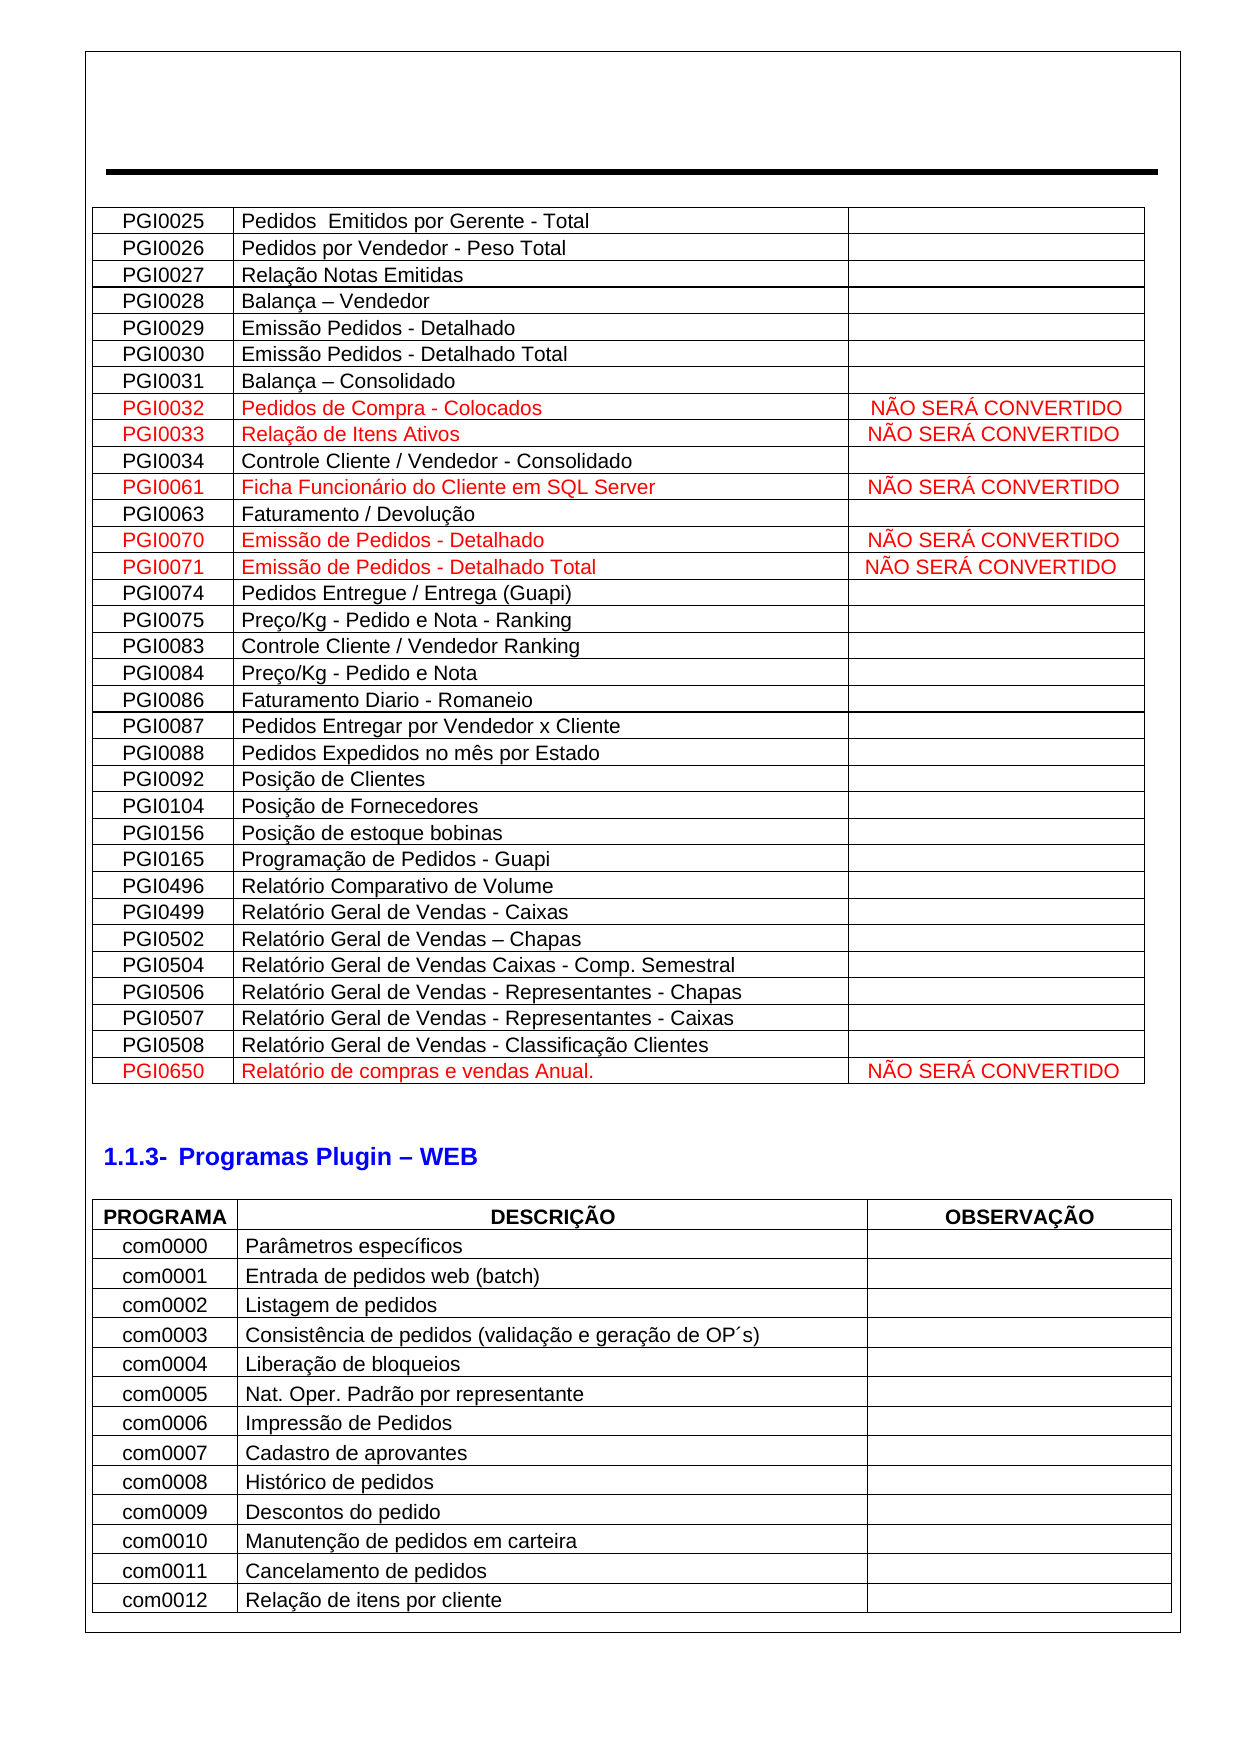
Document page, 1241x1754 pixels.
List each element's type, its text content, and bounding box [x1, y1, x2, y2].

table_cell com0002 [93, 1289, 237, 1317]
table_cell PGI0496 [93, 872, 233, 897]
table_cell com0011 [93, 1554, 237, 1583]
table_cell Relatório Geral de Vendas - Caixas [234, 899, 848, 924]
table_cell [849, 978, 1144, 1004]
table_cell Histórico de pedidos [238, 1466, 867, 1494]
table_cell Parâmetros específicos [238, 1230, 867, 1258]
table_cell PGI0070 [93, 527, 233, 552]
table_header DESCRIÇÃO [238, 1200, 867, 1229]
table_cell com0007 [93, 1436, 237, 1465]
table_cell Descontos do pedido [238, 1495, 867, 1524]
table_cell PGI0165 [93, 845, 233, 871]
table_cell PGI0025 [93, 208, 233, 233]
table_cell [849, 208, 1144, 233]
table_cell [849, 1031, 1144, 1057]
table_cell com0010 [93, 1525, 237, 1553]
table_cell com0000 [93, 1230, 237, 1258]
table_cell Consistência de pedidos (validação e geração de OP´s) [238, 1318, 867, 1347]
table_cell PGI0104 [93, 792, 233, 818]
table_cell [849, 899, 1144, 924]
table_cell Relatório Geral de Vendas Caixas - Comp. Semestral [234, 952, 848, 977]
table_cell PGI0030 [93, 341, 233, 366]
table_cell Posição de Fornecedores [234, 792, 848, 818]
table_cell [849, 686, 1144, 711]
table_cell PGI0086 [93, 686, 233, 711]
table_cell Ficha Funcionário do Cliente em SQL Server [234, 474, 848, 499]
table_cell NÃO SERÁ CONVERTIDO [849, 1058, 1144, 1083]
table_cell Faturamento Diario - Romaneio [234, 686, 848, 711]
table_cell NÃO SERÁ CONVERTIDO [849, 553, 1144, 579]
table_cell PGI0650 [93, 1058, 233, 1083]
table_cell [868, 1230, 1171, 1258]
table_cell [849, 713, 1144, 738]
table_cell Pedidos Emitidos por Gerente - Total [234, 208, 848, 233]
table_cell PGI0075 [93, 606, 233, 632]
table_cell Relatório Geral de Vendas – Chapas [234, 925, 848, 951]
table_cell Nat. Oper. Padrão por representante [238, 1377, 867, 1406]
table_cell com0006 [93, 1407, 237, 1435]
table_cell Pedidos de Compra - Colocados [234, 394, 848, 419]
table_cell [849, 633, 1144, 658]
table_cell com0005 [93, 1377, 237, 1406]
table_cell Controle Cliente / Vendedor Ranking [234, 633, 848, 658]
table_cell Emissão de Pedidos - Detalhado [234, 527, 848, 552]
table_cell Relatório Geral de Vendas - Representantes - Caixas [234, 1005, 848, 1030]
table_cell Emissão de Pedidos - Detalhado Total [234, 553, 848, 579]
table_cell [849, 739, 1144, 764]
table_cell com0009 [93, 1495, 237, 1524]
table_cell [868, 1348, 1171, 1376]
table_cell [849, 234, 1144, 260]
table_cell Balança – Vendedor [234, 288, 848, 313]
table_cell PGI0033 [93, 420, 233, 446]
table_cell [849, 580, 1144, 605]
table_cell Controle Cliente / Vendedor - Consolidado [234, 447, 848, 472]
table_cell PGI0027 [93, 261, 233, 286]
table_cell Emissão Pedidos - Detalhado [234, 314, 848, 339]
table_cell Faturamento / Devolução [234, 500, 848, 526]
table_cell PGI0507 [93, 1005, 233, 1030]
table_cell [868, 1525, 1171, 1553]
table_cell Pedidos Expedidos no mês por Estado [234, 739, 848, 764]
table_cell Relatório Geral de Vendas - Classificação Clientes [234, 1031, 848, 1057]
table_cell [849, 341, 1144, 366]
table_cell Preço/Kg - Pedido e Nota [234, 659, 848, 685]
table_cell PGI0061 [93, 474, 233, 499]
table_cell NÃO SERÁ CONVERTIDO [849, 474, 1144, 499]
table_cell PGI0071 [93, 553, 233, 579]
table_cell [849, 819, 1144, 844]
table_cell Emissão Pedidos - Detalhado Total [234, 341, 848, 366]
table_cell PGI0031 [93, 367, 233, 393]
table_cell Relação Notas Emitidas [234, 261, 848, 286]
table_cell [868, 1436, 1171, 1465]
table_cell [868, 1554, 1171, 1583]
table_cell [868, 1584, 1171, 1612]
table_cell NÃO SERÁ CONVERTIDO [849, 420, 1144, 446]
table_cell [868, 1466, 1171, 1494]
table_cell [849, 447, 1144, 472]
table_cell PGI0092 [93, 766, 233, 791]
table_cell [849, 314, 1144, 339]
table_cell [849, 1005, 1144, 1030]
table_cell [868, 1318, 1171, 1347]
table_cell Preço/Kg - Pedido e Nota - Ranking [234, 606, 848, 632]
table_cell [849, 261, 1144, 286]
table_cell PGI0506 [93, 978, 233, 1004]
table_cell [868, 1259, 1171, 1288]
table_cell PGI0502 [93, 925, 233, 951]
table_cell PGI0029 [93, 314, 233, 339]
table_cell [849, 766, 1144, 791]
table_cell [849, 925, 1144, 951]
table_cell Entrada de pedidos web (batch) [238, 1259, 867, 1288]
table_cell Posição de Clientes [234, 766, 848, 791]
table_cell Pedidos Entregue / Entrega (Guapi) [234, 580, 848, 605]
table_cell [849, 952, 1144, 977]
table_cell [849, 500, 1144, 526]
table_cell PGI0034 [93, 447, 233, 472]
table_cell Cancelamento de pedidos [238, 1554, 867, 1583]
table_cell com0001 [93, 1259, 237, 1288]
table_cell PGI0026 [93, 234, 233, 260]
table_cell Relatório Comparativo de Volume [234, 872, 848, 897]
table_cell Relatório de compras e vendas Anual. [234, 1058, 848, 1083]
table_cell Relatório Geral de Vendas - Representantes - Chapas [234, 978, 848, 1004]
table_cell [868, 1289, 1171, 1317]
table_cell NÃO SERÁ CONVERTIDO [849, 527, 1144, 552]
table_header OBSERVAÇÃO [868, 1200, 1171, 1229]
table_cell [849, 659, 1144, 685]
table_cell Relação de itens por cliente [238, 1584, 867, 1612]
table_cell [849, 845, 1144, 871]
table_cell PGI0063 [93, 500, 233, 526]
table_cell PGI0083 [93, 633, 233, 658]
table_cell Liberação de bloqueios [238, 1348, 867, 1376]
list Programas Plugin – WEB [103, 1142, 1166, 1171]
table_cell PGI0028 [93, 288, 233, 313]
table_cell PGI0504 [93, 952, 233, 977]
table_cell PGI0088 [93, 739, 233, 764]
table_cell PGI0074 [93, 580, 233, 605]
table_cell [849, 288, 1144, 313]
table_cell Listagem de pedidos [238, 1289, 867, 1317]
table_cell Pedidos Entregar por Vendedor x Cliente [234, 713, 848, 738]
table_cell Manutenção de pedidos em carteira [238, 1525, 867, 1553]
table_cell [849, 367, 1144, 393]
table_cell com0012 [93, 1584, 237, 1612]
table_header PROGRAMA [93, 1200, 237, 1229]
table_cell PGI0087 [93, 713, 233, 738]
table_cell PGI0032 [93, 394, 233, 419]
table_cell NÃO SERÁ CONVERTIDO [849, 394, 1144, 419]
table_cell PGI0499 [93, 899, 233, 924]
table_cell [868, 1495, 1171, 1524]
table_cell Cadastro de aprovantes [238, 1436, 867, 1465]
table_cell [868, 1407, 1171, 1435]
table_cell [849, 872, 1144, 897]
table_cell PGI0156 [93, 819, 233, 844]
table_cell Impressão de Pedidos [238, 1407, 867, 1435]
table_cell Relação de Itens Ativos [234, 420, 848, 446]
table_cell Posição de estoque bobinas [234, 819, 848, 844]
table_cell Balança – Consolidado [234, 367, 848, 393]
table_cell [868, 1377, 1171, 1406]
table_cell PGI0084 [93, 659, 233, 685]
table_cell Pedidos por Vendedor - Peso Total [234, 234, 848, 260]
table_cell [849, 606, 1144, 632]
table_cell com0003 [93, 1318, 237, 1347]
table_cell com0004 [93, 1348, 237, 1376]
table_cell Programação de Pedidos - Guapi [234, 845, 848, 871]
table_cell [849, 792, 1144, 818]
table_cell PGI0508 [93, 1031, 233, 1057]
table_cell com0008 [93, 1466, 237, 1494]
